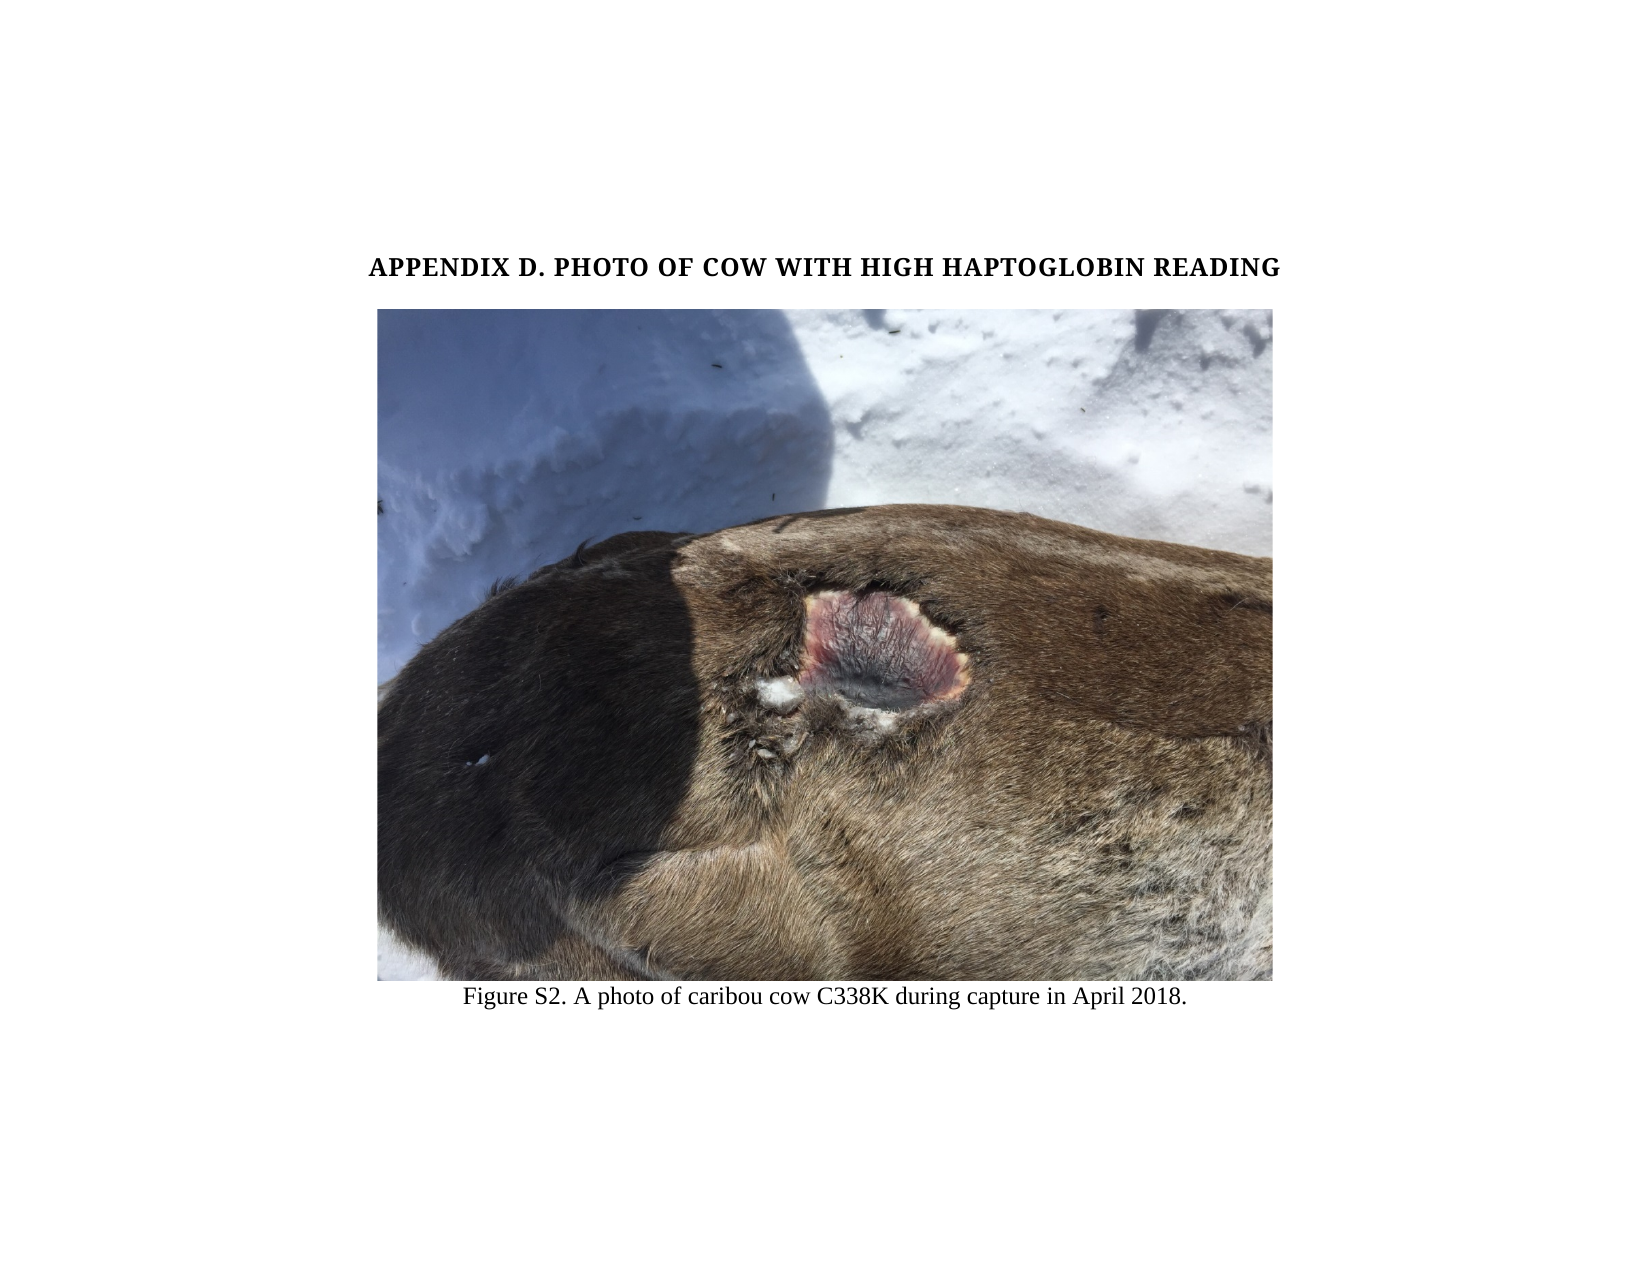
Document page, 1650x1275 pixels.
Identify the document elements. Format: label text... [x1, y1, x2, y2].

subtitle APPENDIX D. Photo of cow with high haptoglobin reading [150, 250, 1500, 284]
text Figure S2. A photo of caribou cow C338K during capture in April 2018. [150, 981, 1500, 1009]
picture [377, 309, 1273, 981]
